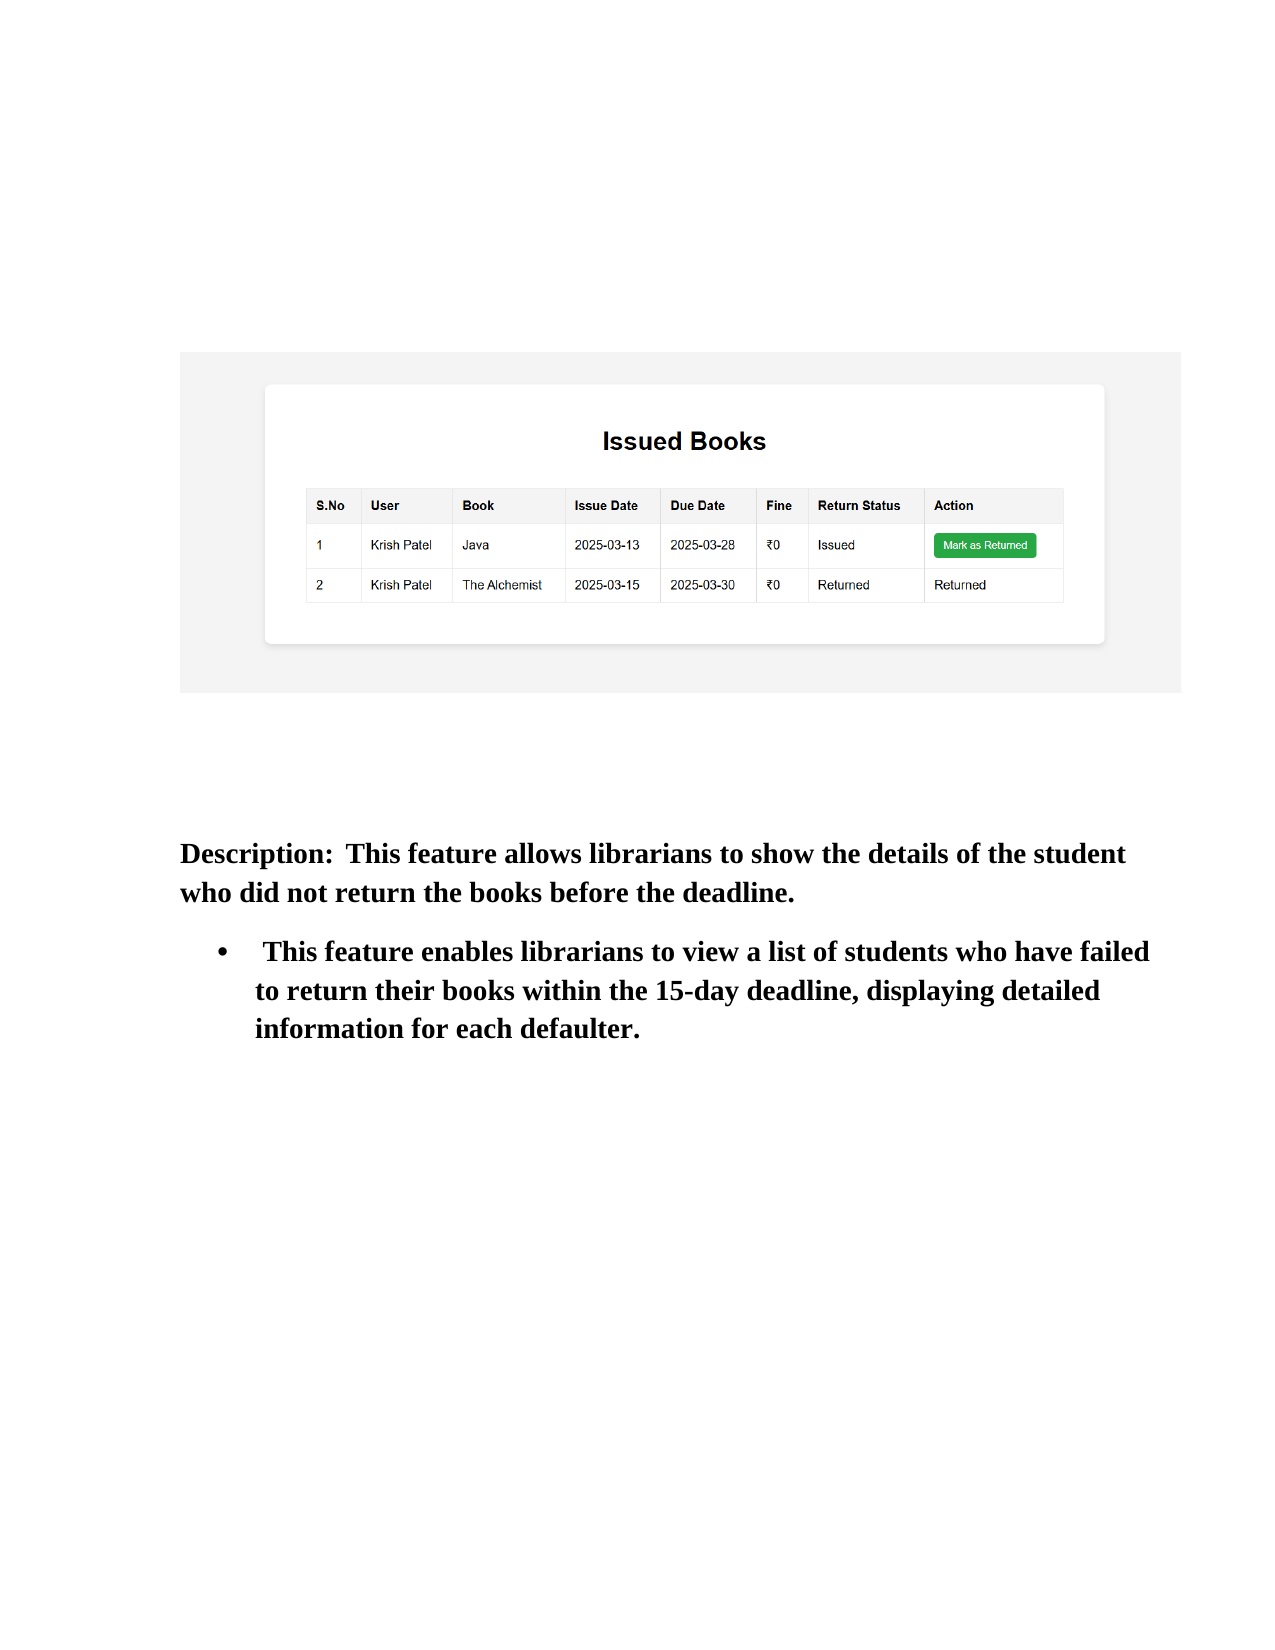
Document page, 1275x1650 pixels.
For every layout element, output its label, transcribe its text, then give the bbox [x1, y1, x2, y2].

picture [180, 352, 1182, 693]
text Description: This feature allows librarians to show the details of the student who did not return the books before the deadline. [180, 836, 1181, 908]
list This feature enables librarians to view a list of students who have failed to return their books within the 15-day deadline, displaying detailed information for each defaulter. [217, 934, 1181, 1045]
